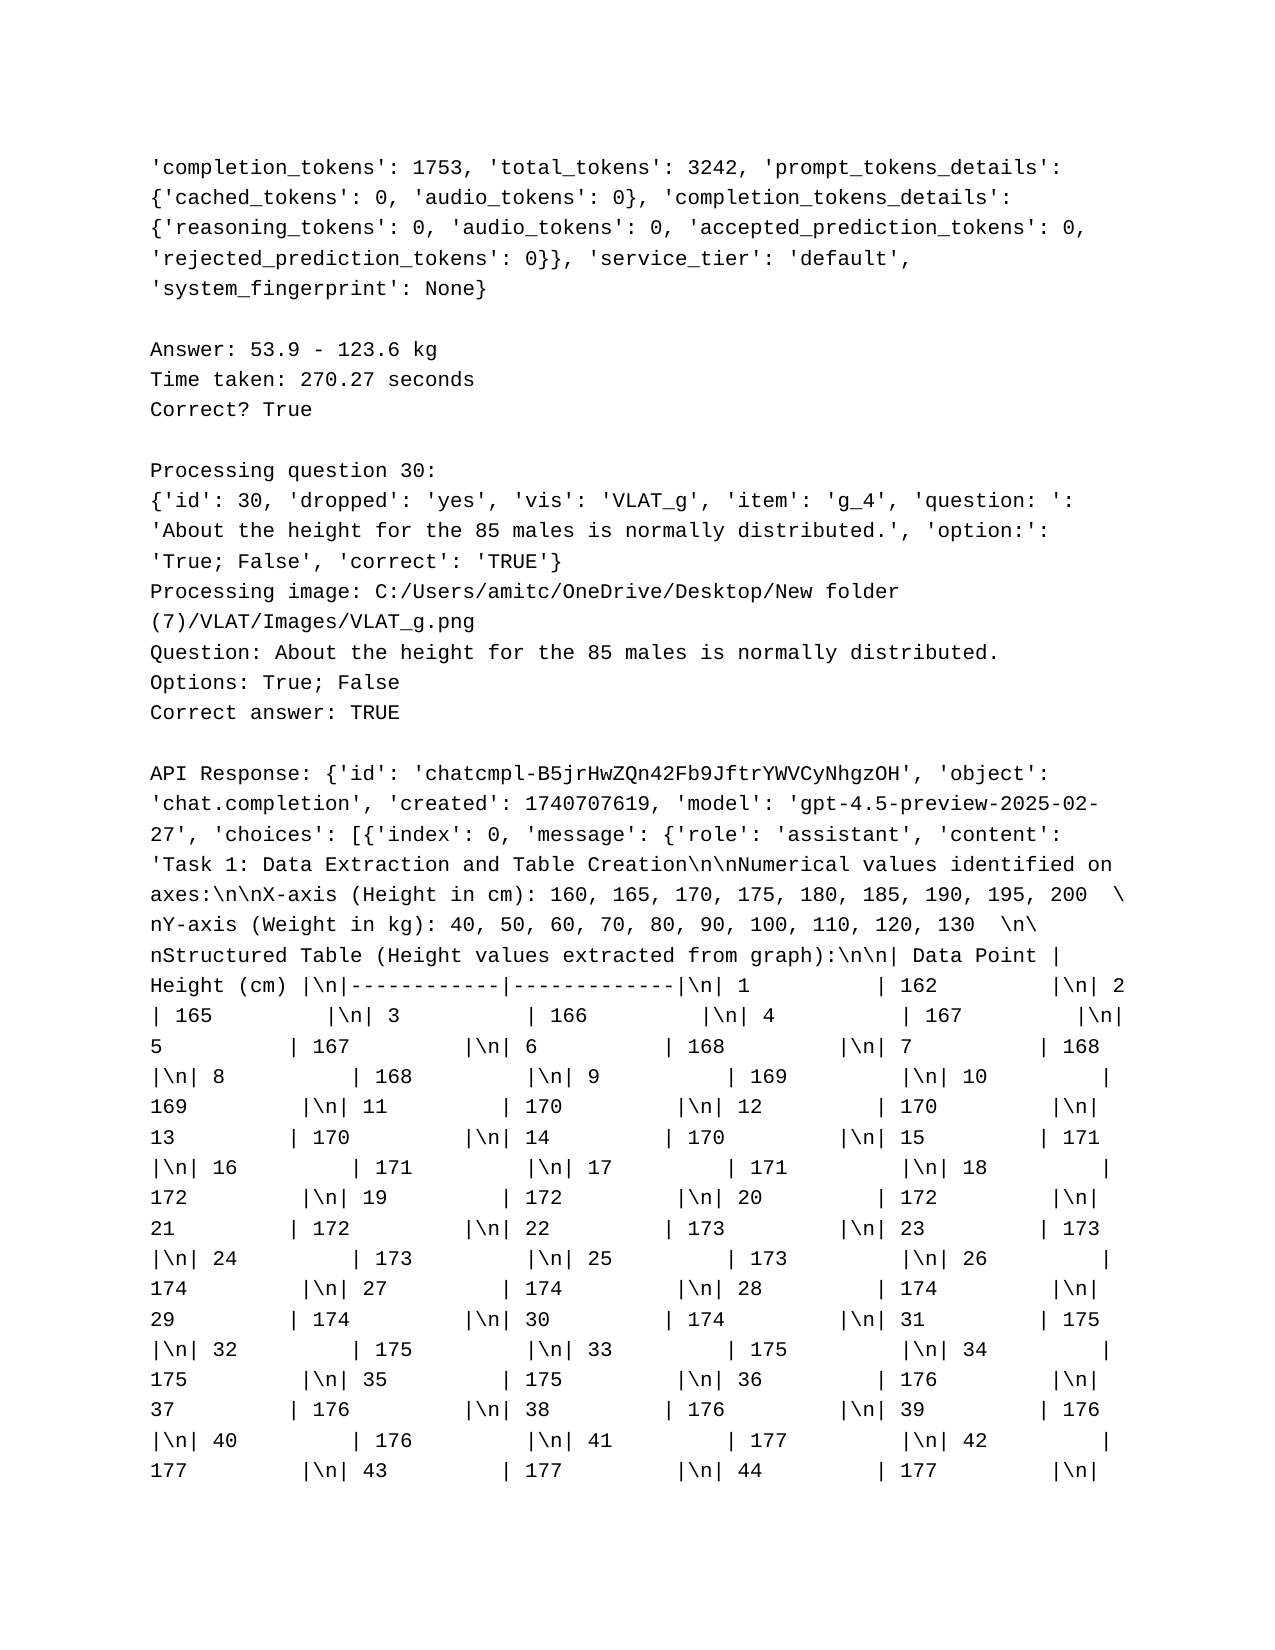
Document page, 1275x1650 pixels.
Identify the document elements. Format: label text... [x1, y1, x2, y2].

text Question: About the height for the 85 males is normally distributed. [150, 635, 1125, 665]
text Options: True; False [150, 665, 1125, 696]
text Processing image: C:/Users/amitc/OneDrive/Desktop/New folder (7)/VLAT/Images/VLAT_g.png [150, 574, 1125, 635]
text Correct? True [150, 392, 1125, 423]
text Time taken: 270.27 seconds [150, 362, 1125, 392]
text Correct answer: TRUE [150, 696, 1125, 726]
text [150, 756, 1125, 1484]
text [150, 150, 1125, 302]
text Answer: 53.9 - 123.6 kg [150, 332, 1125, 362]
text {'id': 30, 'dropped': 'yes', 'vis': 'VLAT_g', 'item': 'g_4', 'question: ': 'About the height for the 85 males is normally distributed.', 'option:': 'True; False', 'correct': 'TRUE'} [150, 483, 1125, 574]
text Processing question 30: [150, 453, 1125, 483]
